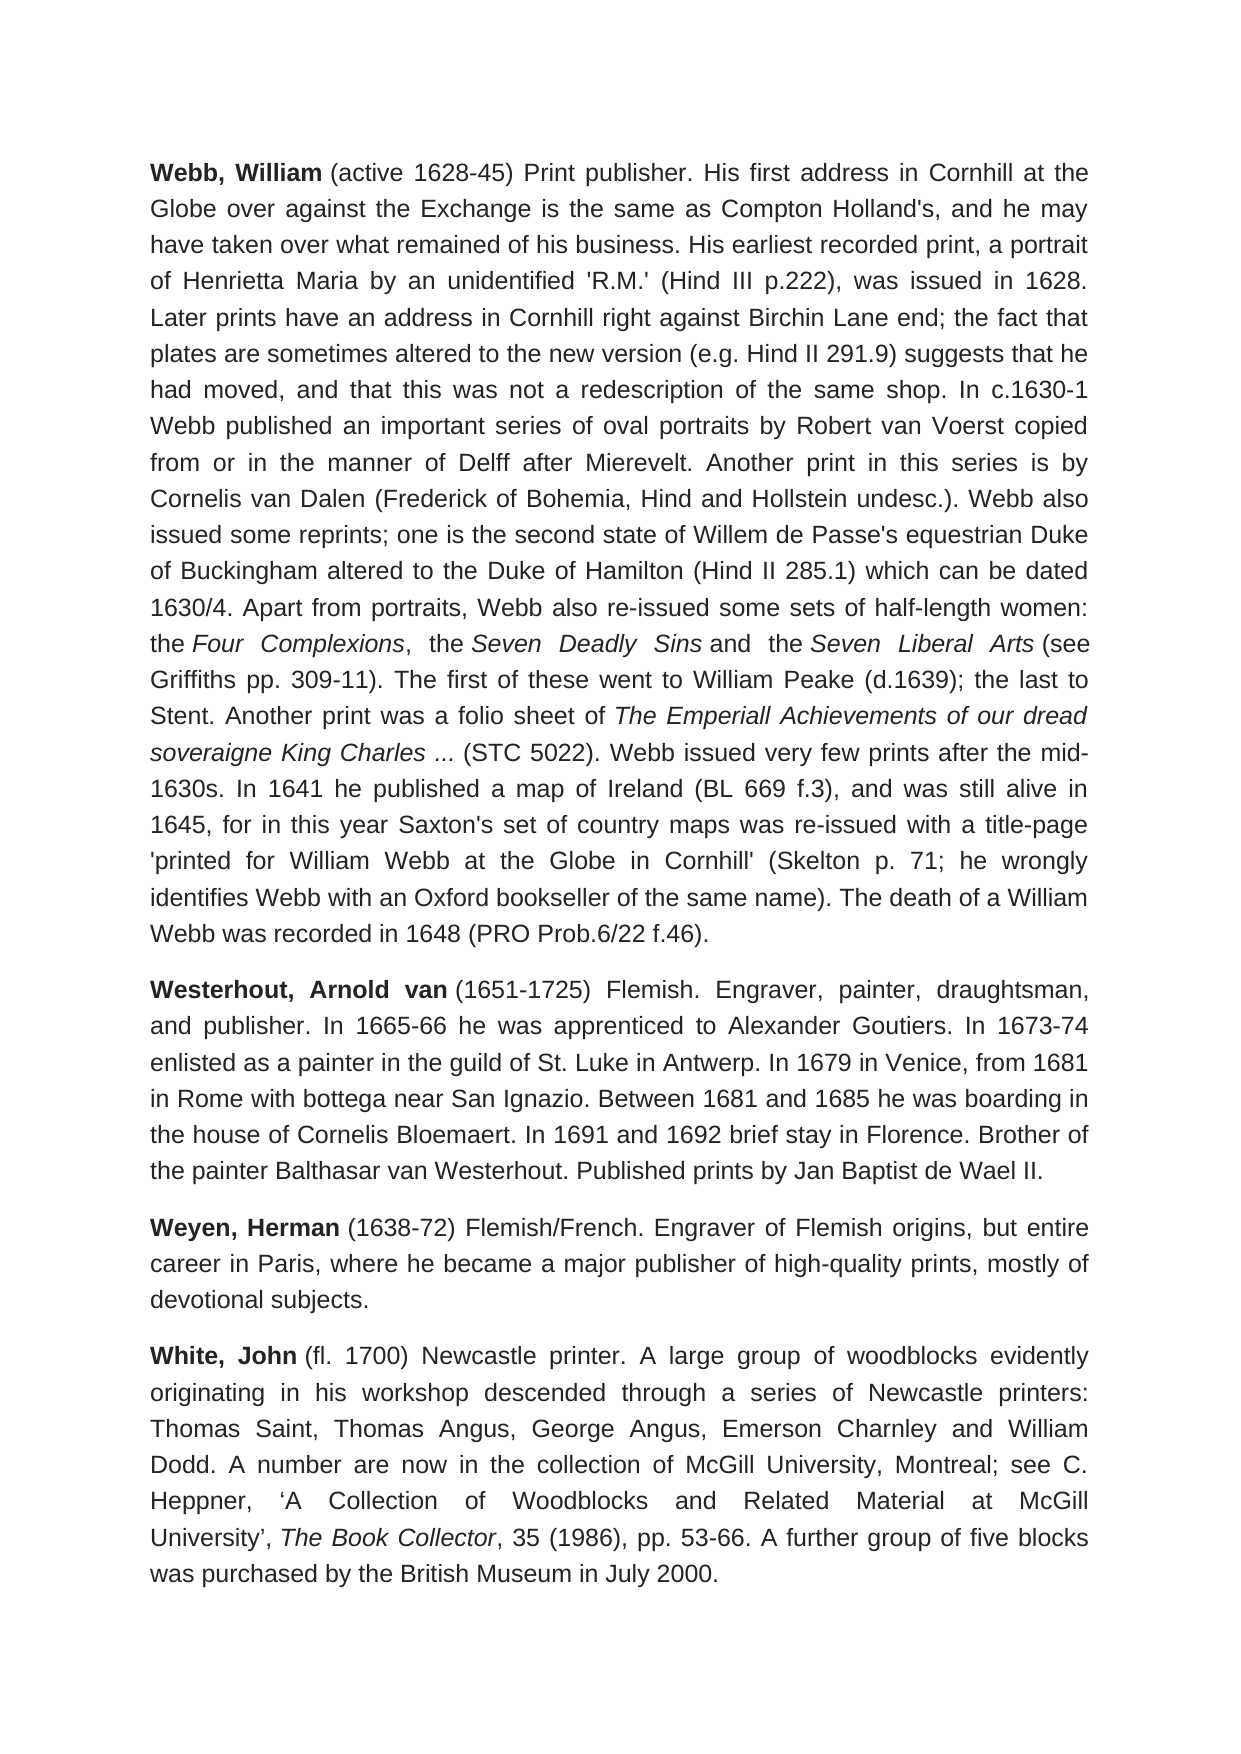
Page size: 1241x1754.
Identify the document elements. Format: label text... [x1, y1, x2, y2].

text Weyen, Herman (1638-72) Flemish/French. Engraver of Flemish origins, but entire career in Paris, where he became a major publisher of high-quality prints, mostly of devotional subjects. [150, 1205, 1090, 1314]
text Westerhout, Arnold van (1651-1725) Flemish. Engraver, painter, draughtsman, and publisher. In 1665-66 he was apprenticed to Alexander Goutiers. In 1673-74 enlisted as a painter in the guild of St. Luke in Antwerp. In 1679 in Venice, from 1681 in Rome with bottega near San Ignazio. Between 1681 and 1685 he was boarding in the house of Cornelis Bloemaert. In 1691 and 1692 brief stay in Florence. Brother of the painter Balthasar van Westerhout. Published prints by Jan Baptist de Wael II. [150, 967, 1090, 1185]
text Webb, William (active 1628-45) Print publisher. His first address in Cornhill at the Globe over against the Exchange is the same as Compton Holland's, and he may have taken over what remained of his business. His earliest recorded print, a portrait of Henrietta Maria by an unidentified 'R.M.' (Hind III p.222), was issued in 1628. Later prints have an address in Cornhill right against Birchin Lane end; the fact that plates are sometimes altered to the new version (e.g. Hind II 291.9) suggests that he had moved, and that this was not a redescription of the same shop. In c.1630-1 Webb published an important series of oval portraits by Robert van Voerst copied from or in the manner of Delff after Mierevelt. Another print in this series is by Cornelis van Dalen (Frederick of Bohemia, Hind and Hollstein undesc.). Webb also issued some reprints; one is the second state of Willem de Passe's equestrian Duke of Buckingham altered to the Duke of Hamilton (Hind II 285.1) which can be dated 1630/4. Apart from portraits, Webb also re-issued some sets of half-length women: the Four Complexions, the Seven Deadly Sins and the Seven Liberal Arts (see Griffiths pp. 309-11). The first of these went to William Peake (d.1639); the last to Stent. Another print was a folio sheet of The Emperiall Achievements of our dread soveraigne King Charles ... (STC 5022). Webb issued very few prints after the mid-1630s. In 1641 he published a map of Ireland (BL 669 f.3), and was still alive in 1645, for in this year Saxton's set of country maps was re-issued with a title-page 'printed for William Webb at the Globe in Cornhill' (Skelton p. 71; he wrongly identifies Webb with an Oxford bookseller of the same name). The death of a William Webb was recorded in 1648 (PRO Prob.6/22 f.46). [150, 150, 1090, 947]
text White, John (fl. 1700) Newcastle printer. A large group of woodblocks evidently originating in his workshop descended through a series of Newcastle printers: Thomas Saint, Thomas Angus, George Angus, Emerson Charnley and William Dodd. A number are now in the collection of McGill University, Montreal; see C. Heppner, ‘A Collection of Woodblocks and Related Material at McGill University’, The Book Collector, 35 (1986), pp. 53-66. A further group of five blocks was purchased by the British Museum in July 2000. [150, 1334, 1090, 1587]
